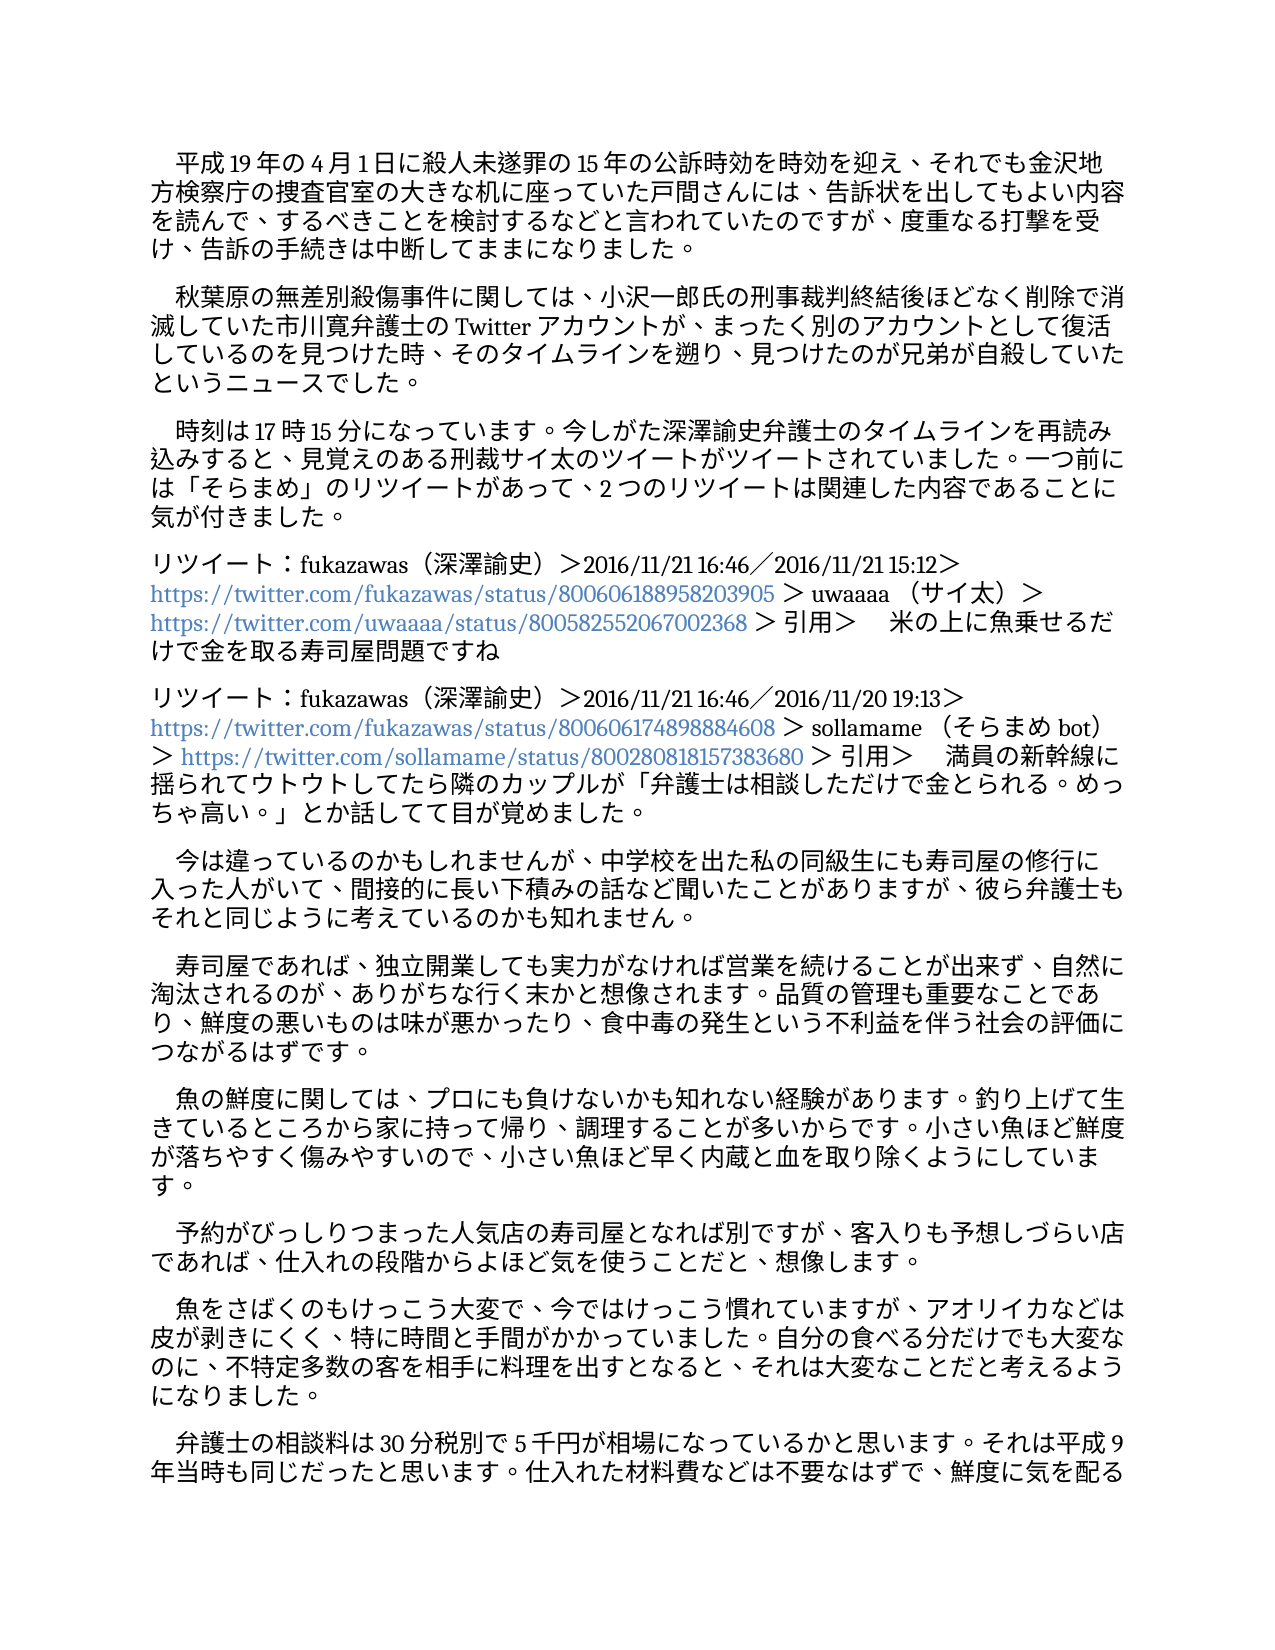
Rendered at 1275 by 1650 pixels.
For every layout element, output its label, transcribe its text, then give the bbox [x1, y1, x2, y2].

text 魚をさばくのもけっこう大変で、今ではけっこう慣れていますが、アオリイカなどは皮が剥きにくく、特に時間と手間がかかっていました。自分の食べる分だけでも大変なのに、不特定多数の客を相手に料理を出すとなると、それは大変なことだと考えるようになりました。 [150, 1296, 1125, 1411]
text 寿司屋であれば、独立開業しても実力がなければ営業を続けることが出来ず、自然に淘汰されるのが、ありがちな行く末かと想像されます。品質の管理も重要なことであり、鮮度の悪いものは味が悪かったり、食中毒の発生という不利益を伴う社会の評価につながるはずです。 [150, 952, 1125, 1067]
text 魚の鮮度に関しては、プロにも負けないかも知れない経験があります。釣り上げて生きているところから家に持って帰り、調理することが多いからです。小さい魚ほど鮮度が落ちやすく傷みやすいので、小さい魚ほど早く内蔵と血を取り除くようにしています。 [150, 1086, 1125, 1201]
text リツイート：fukazawas（深澤諭史）＞2016/11/21 16:46／2016/11/20 19:13＞ https://twitter.com/fukazawas/status/800606174898884608 ＞ sollamame （そらまめbot）＞ https://twitter.com/sollamame/status/800280818157383680 ＞ 引用＞ 満員の新幹線に揺られてウトウトしてたら隣のカップルが「弁護士は相談しただけで金とられる。めっちゃ高い。」とか話してて目が覚めました。 [150, 685, 1125, 829]
text 時刻は17時15分になっています。今しがた深澤諭史弁護士のタイムラインを再読み込みすると、見覚えのある刑裁サイ太のツイートがツイートされていました。一つ前には「そらまめ」のリツイートがあって、2つのリツイートは関連した内容であることに気が付きました。 [150, 417, 1125, 532]
text 今は違っているのかもしれませんが、中学校を出た私の同級生にも寿司屋の修行に入った人がいて、間接的に長い下積みの話など聞いたことがありますが、彼ら弁護士もそれと同じように考えているのかも知れません。 [150, 847, 1125, 934]
text 弁護士の相談料は30分税別で5千円が相場になっているかと思います。それは平成9年当時も同じだったと思います。仕入れた材料費などは不要なはずで、鮮度に気を配ることもないはずです。それ以上の価値があって認められている制度なのだと思いますが、その辺りから大きな疑問を感じてきました。 [150, 1430, 1125, 1487]
text リツイート：fukazawas（深澤諭史）＞2016/11/21 16:46／2016/11/21 15:12＞ https://twitter.com/fukazawas/status/800606188958203905 ＞ uwaaaa （サイ太）＞ https://twitter.com/uwaaaa/status/800582552067002368 ＞ 引用＞ 米の上に魚乗せるだけで金を取る寿司屋問題ですね [150, 551, 1125, 666]
text 予約がびっしりつまった人気店の寿司屋となれば別ですが、客入りも予想しづらい店であれば、仕入れの段階からよほど気を使うことだと、想像します。 [150, 1220, 1125, 1277]
text 秋葉原の無差別殺傷事件に関しては、小沢一郎氏の刑事裁判終結後ほどなく削除で消滅していた市川寛弁護士のTwitterアカウントが、まったく別のアカウントとして復活しているのを見つけた時、そのタイムラインを遡り、見つけたのが兄弟が自殺していたというニュースでした。 [150, 284, 1125, 399]
text 平成19年の4月1日に殺人未遂罪の15年の公訴時効を時効を迎え、それでも金沢地方検察庁の捜査官室の大きな机に座っていた戸間さんには、告訴状を出してもよい内容を読んで、するべきことを検討するなどと言われていたのですが、度重なる打撃を受け、告訴の手続きは中断してままになりました。 [150, 150, 1125, 265]
